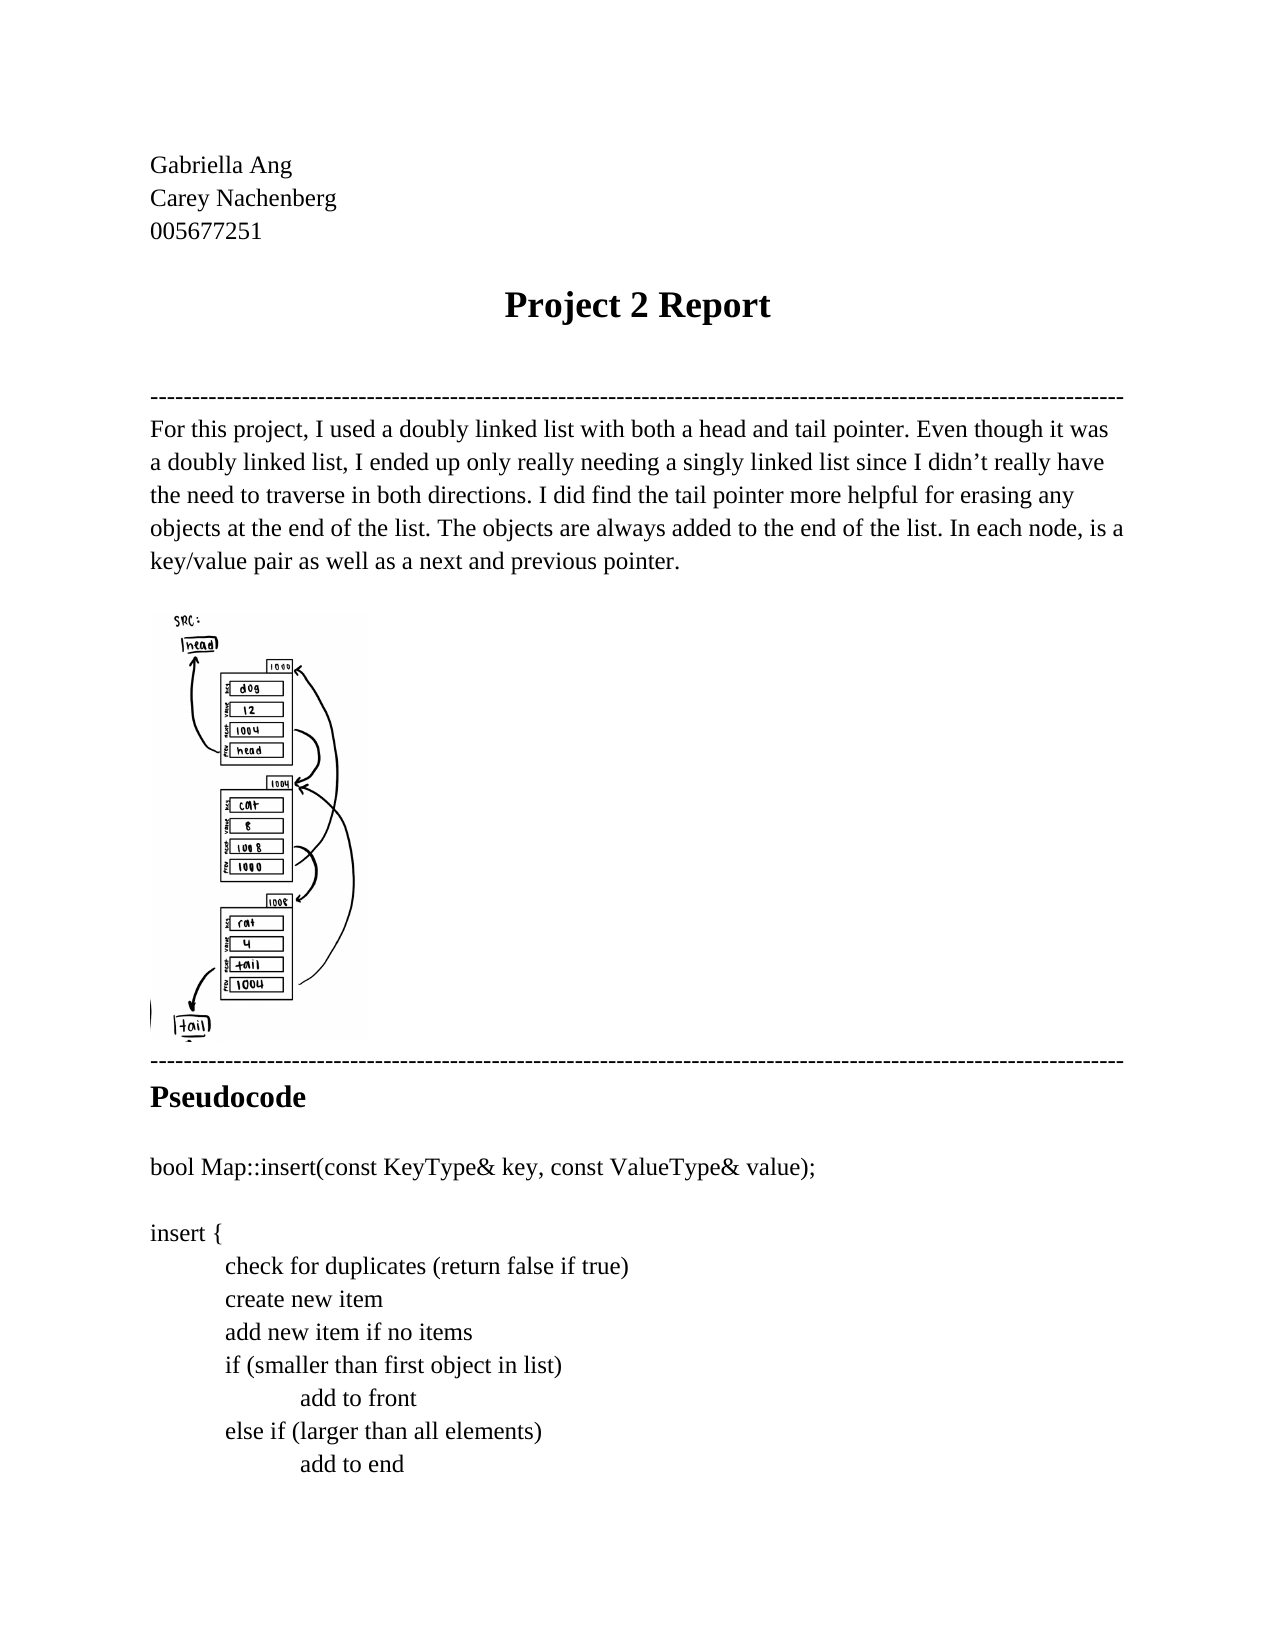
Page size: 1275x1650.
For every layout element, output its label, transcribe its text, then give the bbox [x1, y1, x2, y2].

text Project 2 Report [150, 282, 1125, 325]
text insert { [150, 1218, 1125, 1247]
text add new item if no items [150, 1317, 1125, 1346]
text For this project, I used a doubly linked list with both a head and tail pointer. Even though it was a doubly linked list, I ended up only really needing a singly linked list since I didn’t really have the need to traverse in both directions. I did find the tail pointer more helpful for erasing any objects at the end of the list. The objects are always added to the end of the list. In each node, is a key/value pair as well as a next and previous pointer. [150, 414, 1125, 575]
text --------------------------------------------------------------------------------------------------------------------- [150, 1045, 1125, 1074]
text create new item [150, 1284, 1125, 1313]
text Pseudocode [150, 1078, 1125, 1114]
text else if (larger than all elements) [150, 1416, 1125, 1445]
picture [150, 612, 368, 1042]
text 005677251 [150, 216, 1125, 245]
text Gabriella Ang [150, 150, 1125, 179]
text --------------------------------------------------------------------------------------------------------------------- [150, 381, 1125, 410]
text check for duplicates (return false if true) [150, 1251, 1125, 1280]
text if (smaller than first object in list) [150, 1350, 1125, 1379]
text bool Map::insert(const KeyType& key, const ValueType& value); [150, 1152, 1125, 1181]
text add to end [150, 1449, 1125, 1478]
text Carey Nachenberg [150, 183, 1125, 212]
text add to front [150, 1383, 1125, 1412]
